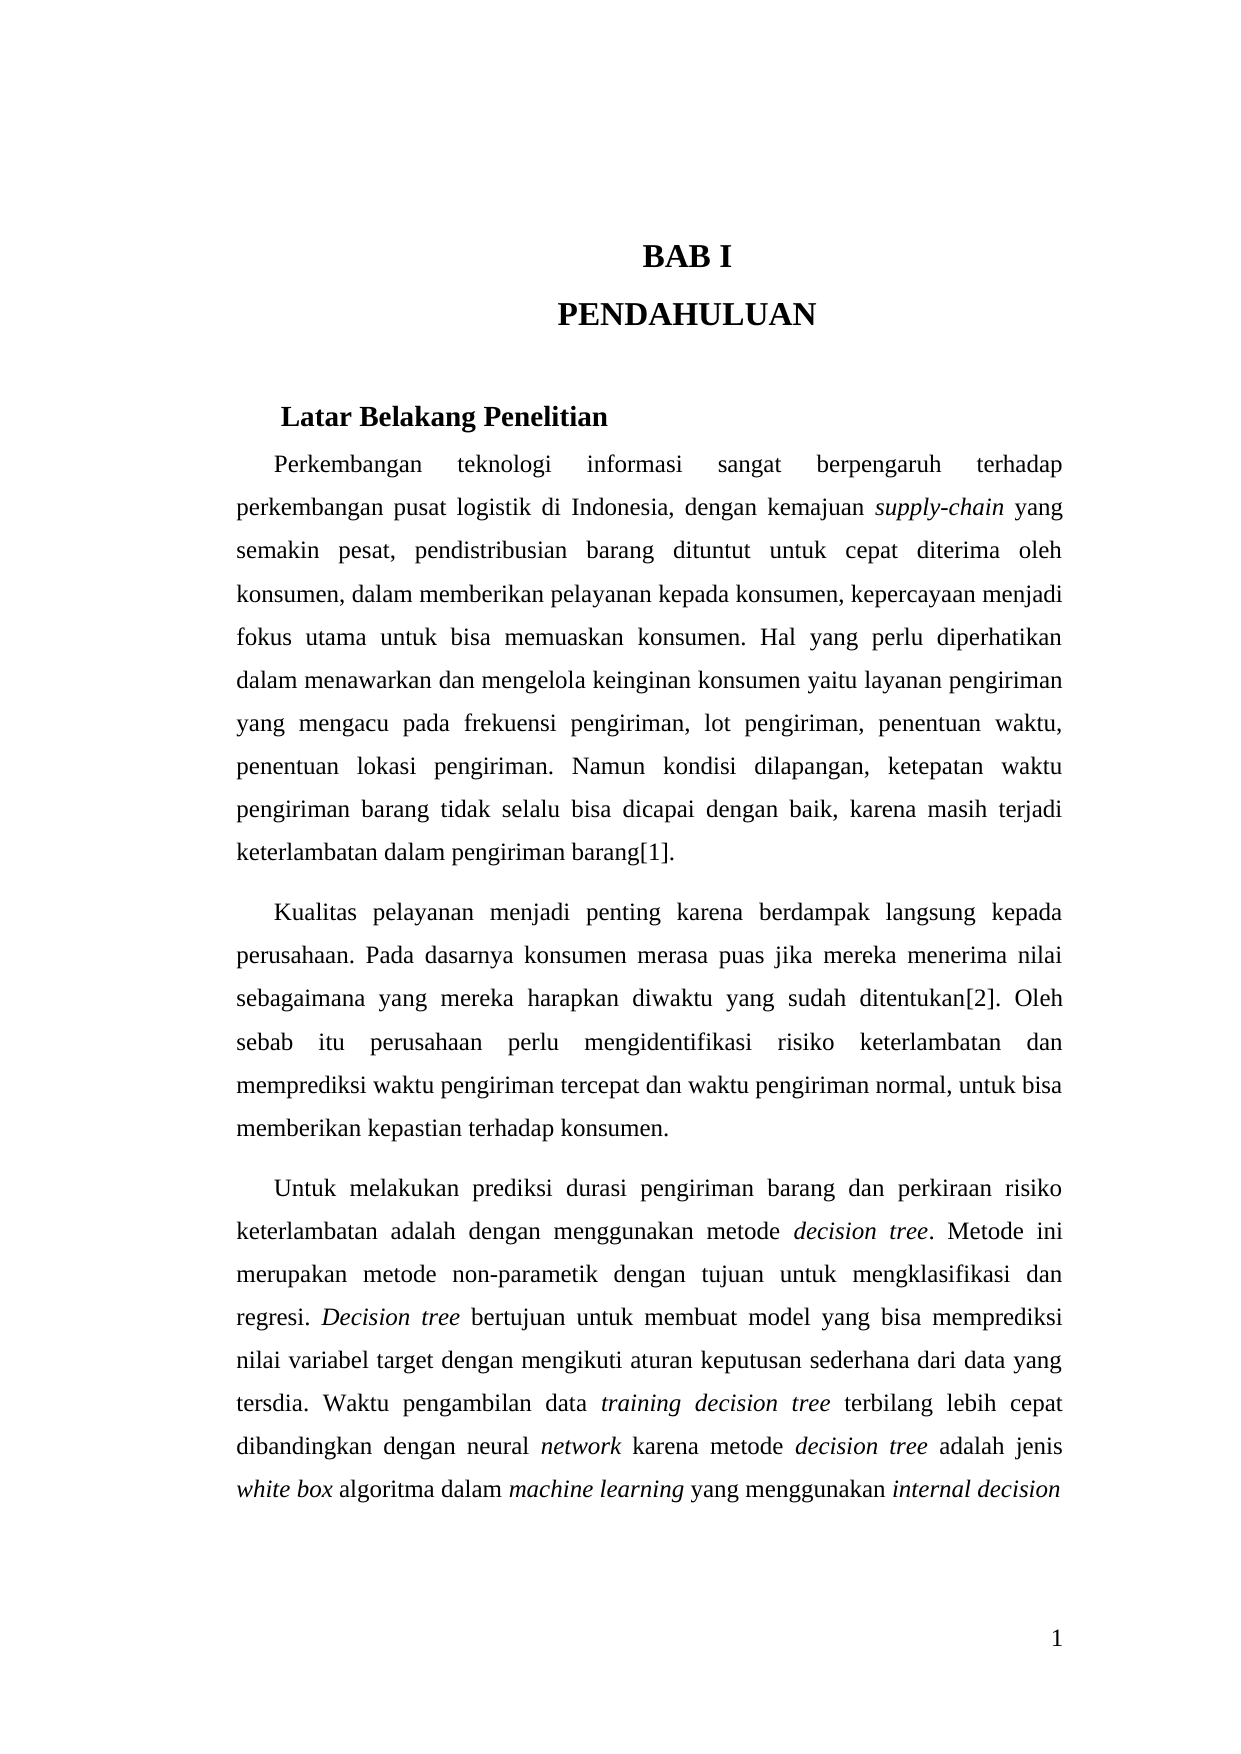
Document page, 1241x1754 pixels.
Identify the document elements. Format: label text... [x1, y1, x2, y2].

subtitle Latar Belakang Penelitian [281, 399, 1063, 432]
text Perkembangan teknologi informasi sangat berpengaruh terhadap perkembangan pusat logistik di Indonesia, dengan kemajuan supply-chain yang semakin pesat, pendistribusian barang dituntut untuk cepat diterima oleh konsumen, dalam memberikan pelayanan kepada konsumen, kepercayaan menjadi fokus utama untuk bisa memuaskan konsumen. Hal yang perlu diperhatikan dalam menawarkan dan mengelola keinginan konsumen yaitu layanan pengiriman yang mengacu pada frekuensi pengiriman, lot pengiriman, penentuan waktu, penentuan lokasi pengiriman. Namun kondisi dilapangan, ketepatan waktu pengiriman barang tidak selalu bisa dicapai dengan baik, karena masih terjadi keterlambatan dalam pengiriman barang. [236, 449, 1063, 866]
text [236, 1173, 1063, 1503]
text Kualitas pelayanan menjadi penting karena berdampak langsung kepada perusahaan. Pada dasarnya konsumen merasa puas jika mereka menerima nilai sebagaimana yang mereka harapkan diwaktu yang sudah ditentukan. Oleh sebab itu perusahaan perlu mengidentifikasi risiko keterlambatan dan memprediksi waktu pengiriman tercepat dan waktu pengiriman normal, untuk bisa memberikan kepastian terhadap konsumen. [236, 897, 1063, 1142]
subtitle BAB I PENDAHULUAN [311, 236, 1063, 332]
